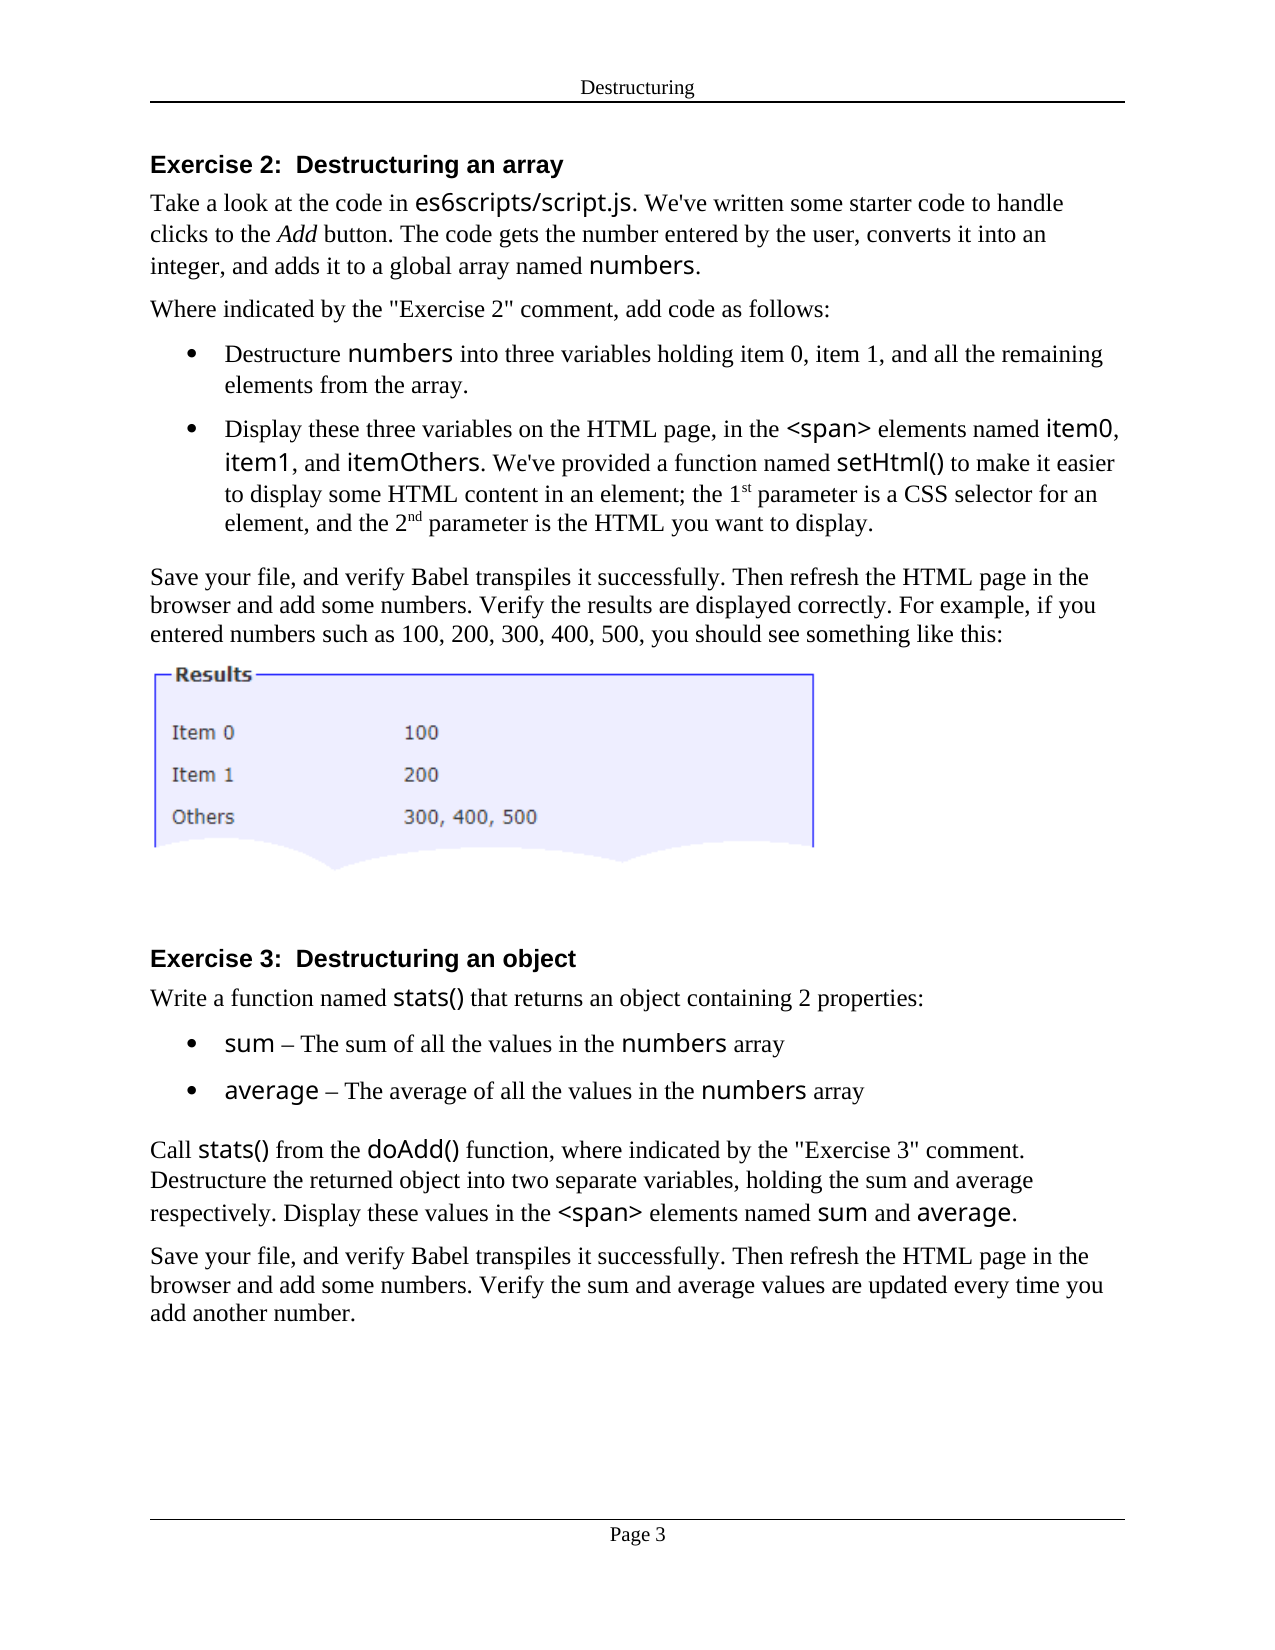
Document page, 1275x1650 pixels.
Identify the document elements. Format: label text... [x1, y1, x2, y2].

list sum – The sum of all the values in the numbers array [187, 1026, 1125, 1060]
subtitle Exercise 3: Destructuring an object [150, 944, 1125, 973]
text Where indicated by the "Exercise 2" comment, add code as follows: [150, 294, 1125, 323]
text Take a look at the code in es6scripts/script.js. We've written some starter code to handle clicks to the Add button. The code gets the number entered by the user, converts it into an integer, and adds it to a global array named numbers. [150, 185, 1125, 282]
list average – The average of all the values in the numbers array [187, 1072, 1125, 1107]
text Write a function named stats() that returns an object containing 2 properties: [150, 979, 1125, 1013]
list Destructure numbers into three variables holding item 0, item 1, and all the remaining elements from the array. [187, 336, 1125, 398]
picture [150, 660, 822, 882]
text Save your file, and verify Babel transpiles it successfully. Then refresh the HTML page in the browser and add some numbers. Verify the sum and average values are updated every time you add another number. [150, 1241, 1125, 1327]
text Call stats() from the doAdd() function, where indicated by the "Exercise 3" comment. Destructure the returned object into two separate variables, holding the sum and average respectively. Display these values in the <span> elements named sum and average. [150, 1132, 1125, 1228]
subtitle Exercise 2: Destructuring an array [150, 150, 1125, 179]
text Save your file, and verify Babel transpiles it successfully. Then refresh the HTML page in the browser and add some numbers. Verify the results are displayed correctly. For example, if you entered numbers such as 100, 200, 300, 400, 500, you should see something like this: [150, 562, 1125, 648]
list Display these three variables on the HTML page, in the <span> elements named item0, item1, and itemOthers. We've provided a function named setHtml() to make it easier to display some HTML content in an element; the 1st parameter is a CSS selector for an element, and the 2nd parameter is the HTML you want to display. [187, 411, 1125, 537]
